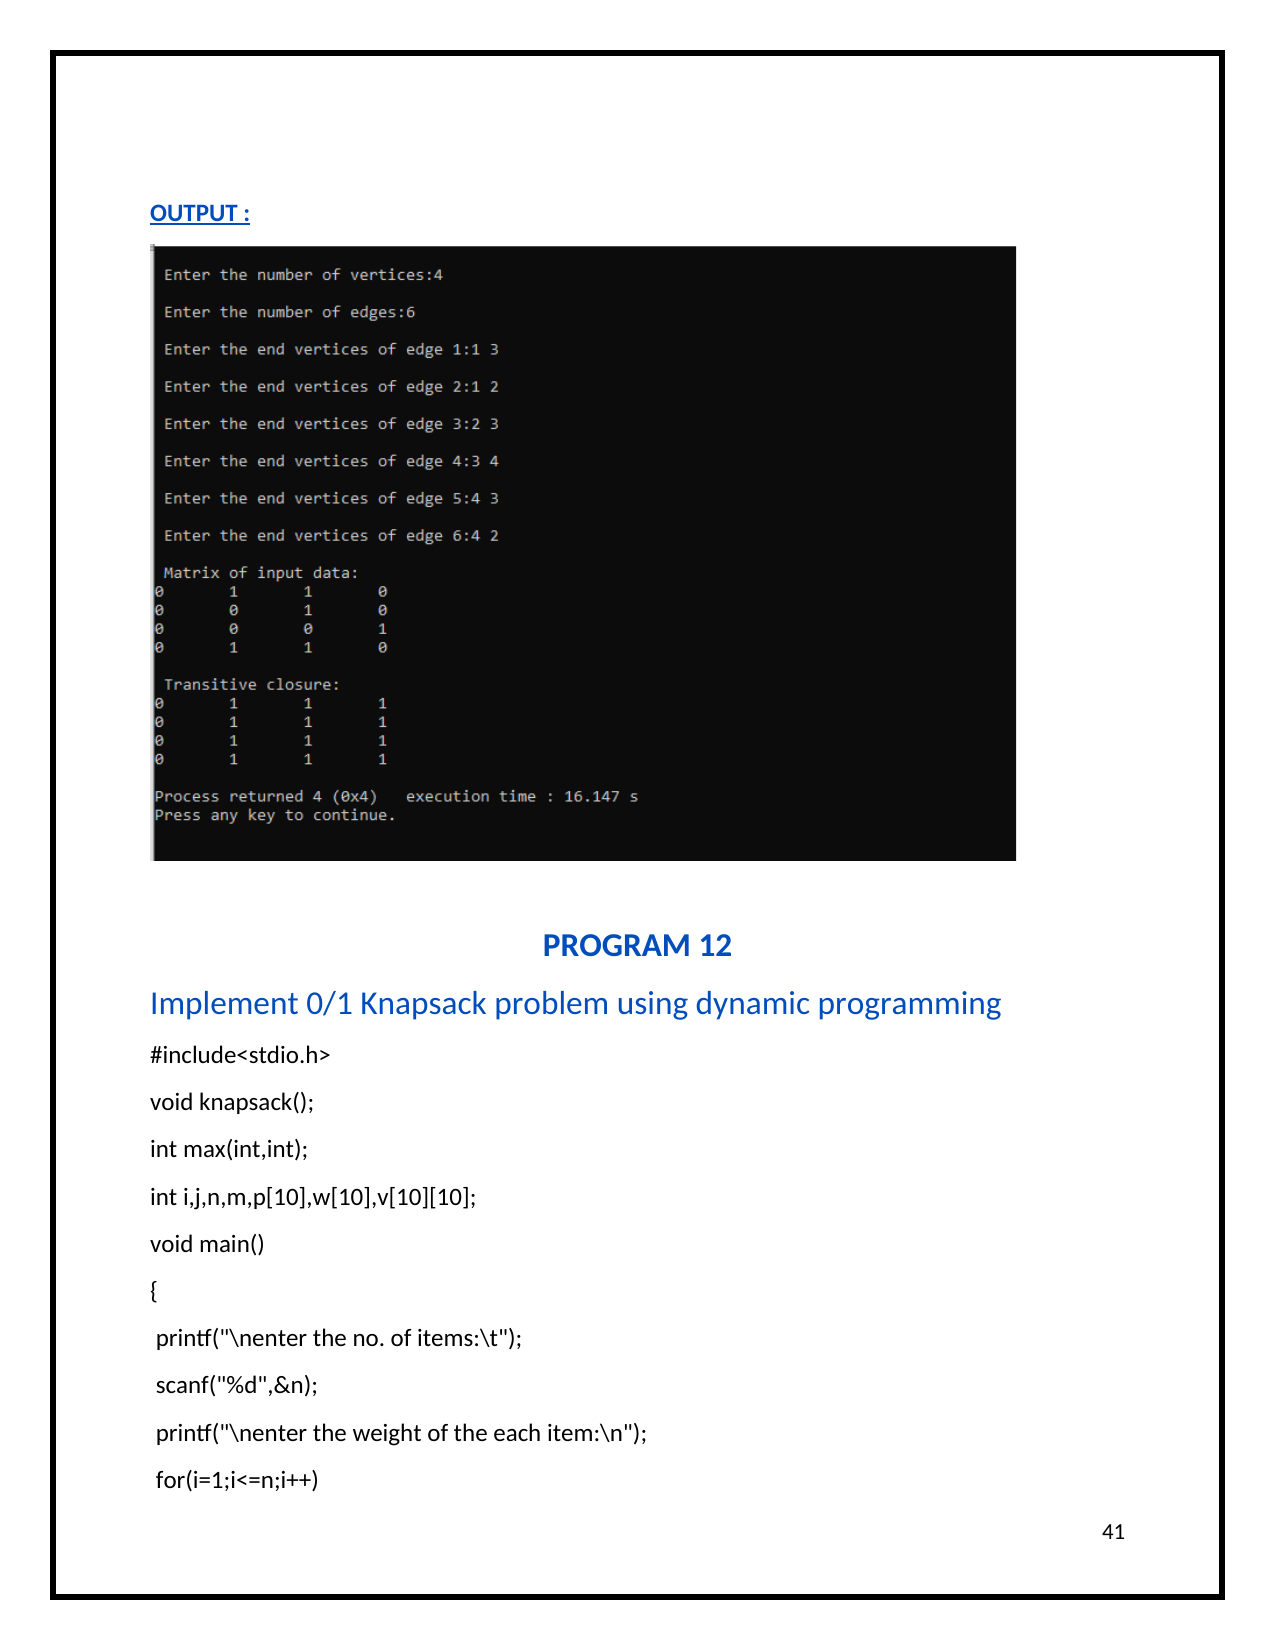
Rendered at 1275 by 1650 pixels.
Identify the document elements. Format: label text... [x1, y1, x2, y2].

text printf("\nenter the no. of items:\t"); [150, 1322, 1125, 1353]
text { [150, 1275, 1125, 1306]
text scanf("%d",&n); [150, 1369, 1125, 1400]
text Implement 0/1 Knapsack problem using dynamic programming [150, 982, 1125, 1023]
picture [150, 244, 1017, 861]
text void knapsack(); [150, 1086, 1125, 1117]
text PROGRAM 12 [150, 924, 1125, 965]
text printf("\nenter the weight of the each item:\n"); [150, 1417, 1125, 1447]
text #include<stdio.h> [150, 1039, 1125, 1070]
text int i,j,n,m,p[10],w[10],v[10][10]; [150, 1181, 1125, 1211]
text void main() [150, 1228, 1125, 1258]
text for(i=1;i<=n;i++) [150, 1464, 1125, 1494]
text int max(int,int); [150, 1134, 1125, 1164]
text OUTPUT : [150, 197, 1125, 228]
